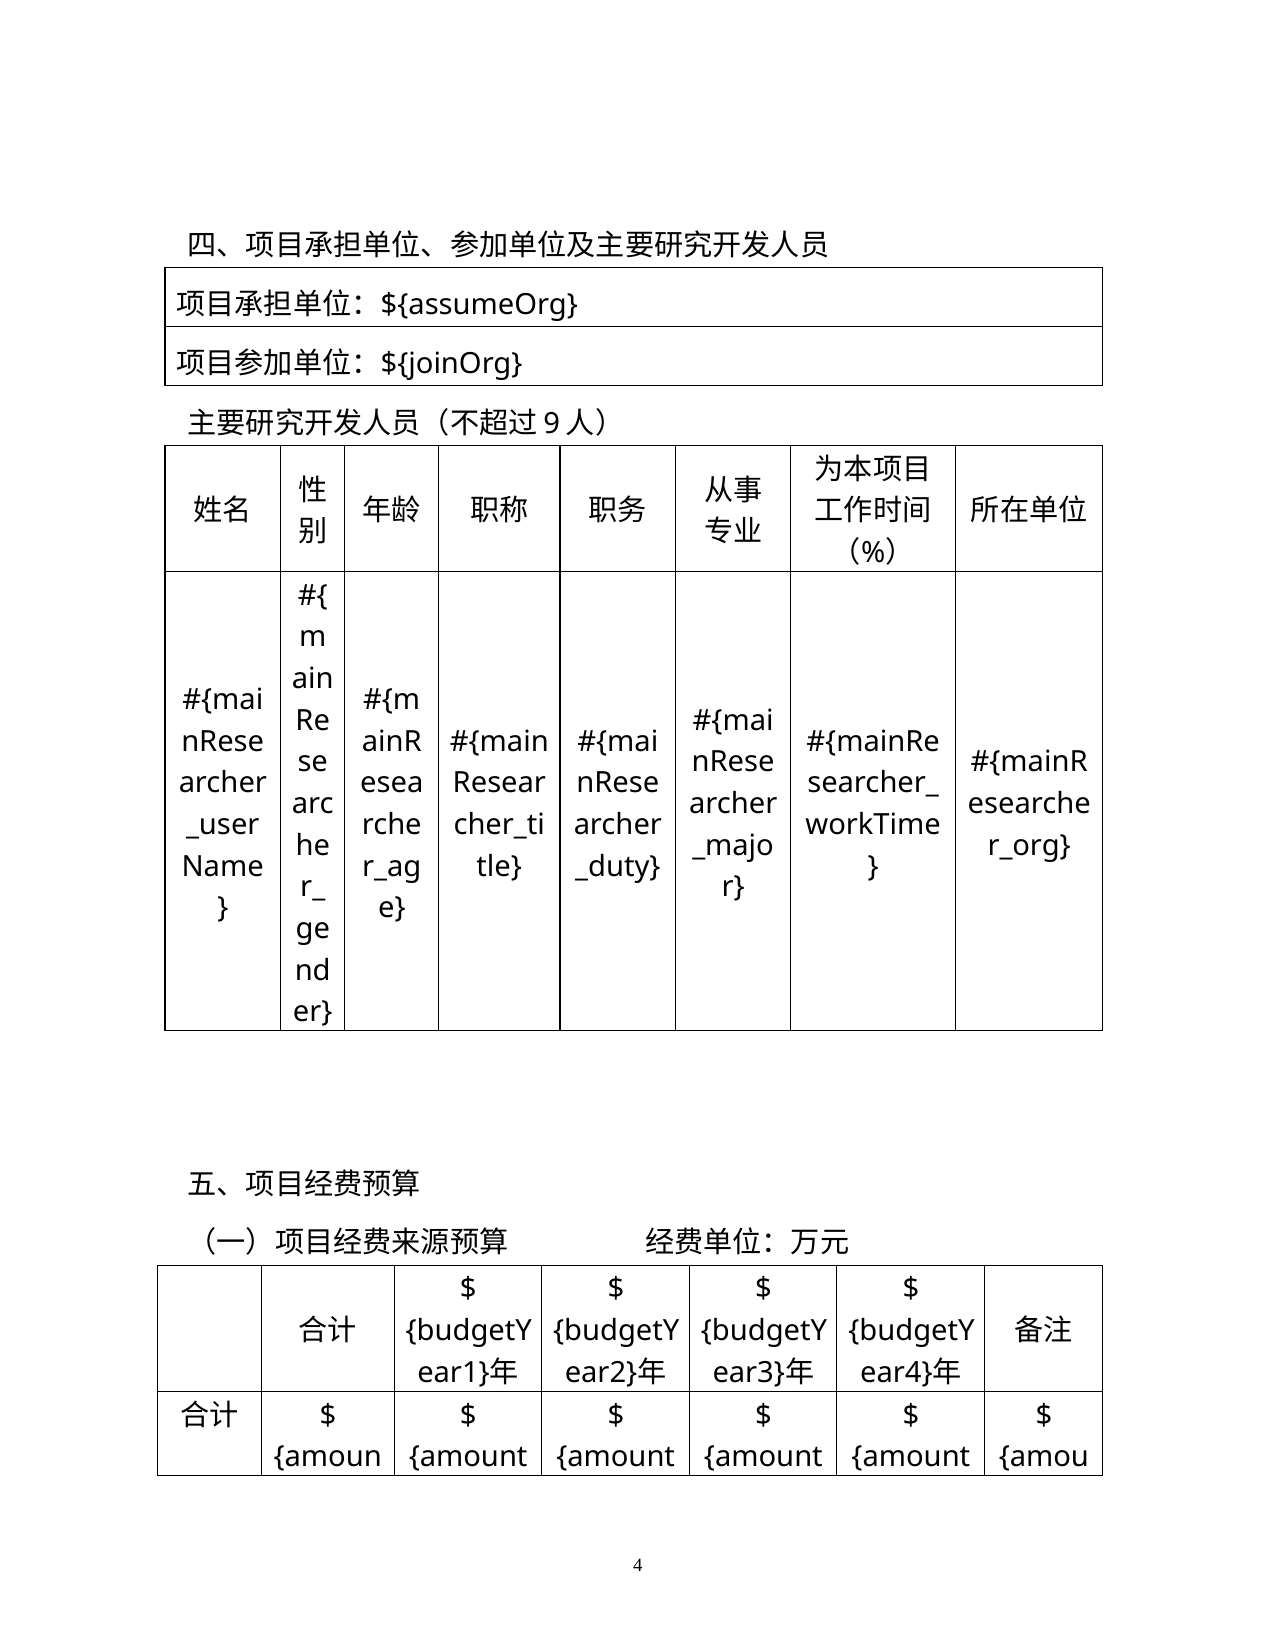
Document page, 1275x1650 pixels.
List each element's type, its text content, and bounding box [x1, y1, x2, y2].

table_cell ${amountFirst} [395, 1392, 541, 1475]
table_cell #{mainResearcher_userName} [166, 572, 280, 1030]
table_header 备注 [985, 1266, 1102, 1391]
table_header 所在单位 [956, 446, 1102, 571]
table_header 职务 [561, 446, 675, 571]
table_header 项目承担单位：${assumeOrg} [166, 268, 1102, 326]
text 主要研究开发人员（不超过9人） [187, 386, 1088, 445]
table_cell ${amountAmount} [262, 1392, 394, 1475]
table_header ${budgetYear3}年 [690, 1266, 836, 1391]
table_header 性别 [281, 446, 344, 571]
table_header 合计 [262, 1266, 394, 1391]
table_header [158, 1266, 261, 1391]
table_cell #{mainResearcher_title} [439, 572, 559, 1030]
table_header 年龄 [345, 446, 438, 571]
table_cell ${amountThird} [690, 1392, 836, 1475]
table_header ${budgetYear4}年 [837, 1266, 984, 1391]
table_cell #{mainResearcher_gender} [281, 572, 344, 1030]
table_cell ${amountFourth} [837, 1392, 984, 1475]
table_cell #{mainResearcher_workTime} [791, 572, 955, 1030]
table_cell #{mainResearcher_major} [676, 572, 790, 1030]
table_header ${budgetYear2}年 [542, 1266, 689, 1391]
table_cell ${amountSecond} [542, 1392, 689, 1475]
table_cell #{mainResearcher_duty} [561, 572, 675, 1030]
text 四、项目承担单位、参加单位及主要研究开发人员 [187, 208, 1088, 267]
table_header 为本项目工作时间（%） [791, 446, 955, 571]
table_cell 合计 [158, 1392, 261, 1475]
text （一）项目经费来源预算 经费单位：万元 [187, 1206, 1088, 1264]
table_cell #{mainResearcher_age} [345, 572, 438, 1030]
table_header 职称 [439, 446, 559, 571]
table_cell 项目参加单位：${joinOrg} [166, 327, 1102, 385]
table_cell #{mainResearcher_org} [956, 572, 1102, 1030]
text 五、项目经费预算 [187, 1148, 1088, 1206]
table_header 从事 专业 [676, 446, 790, 571]
table_cell ${amountRemark} [985, 1392, 1102, 1475]
table_header ${budgetYear1}年 [395, 1266, 541, 1391]
table_header 姓名 [166, 446, 280, 571]
